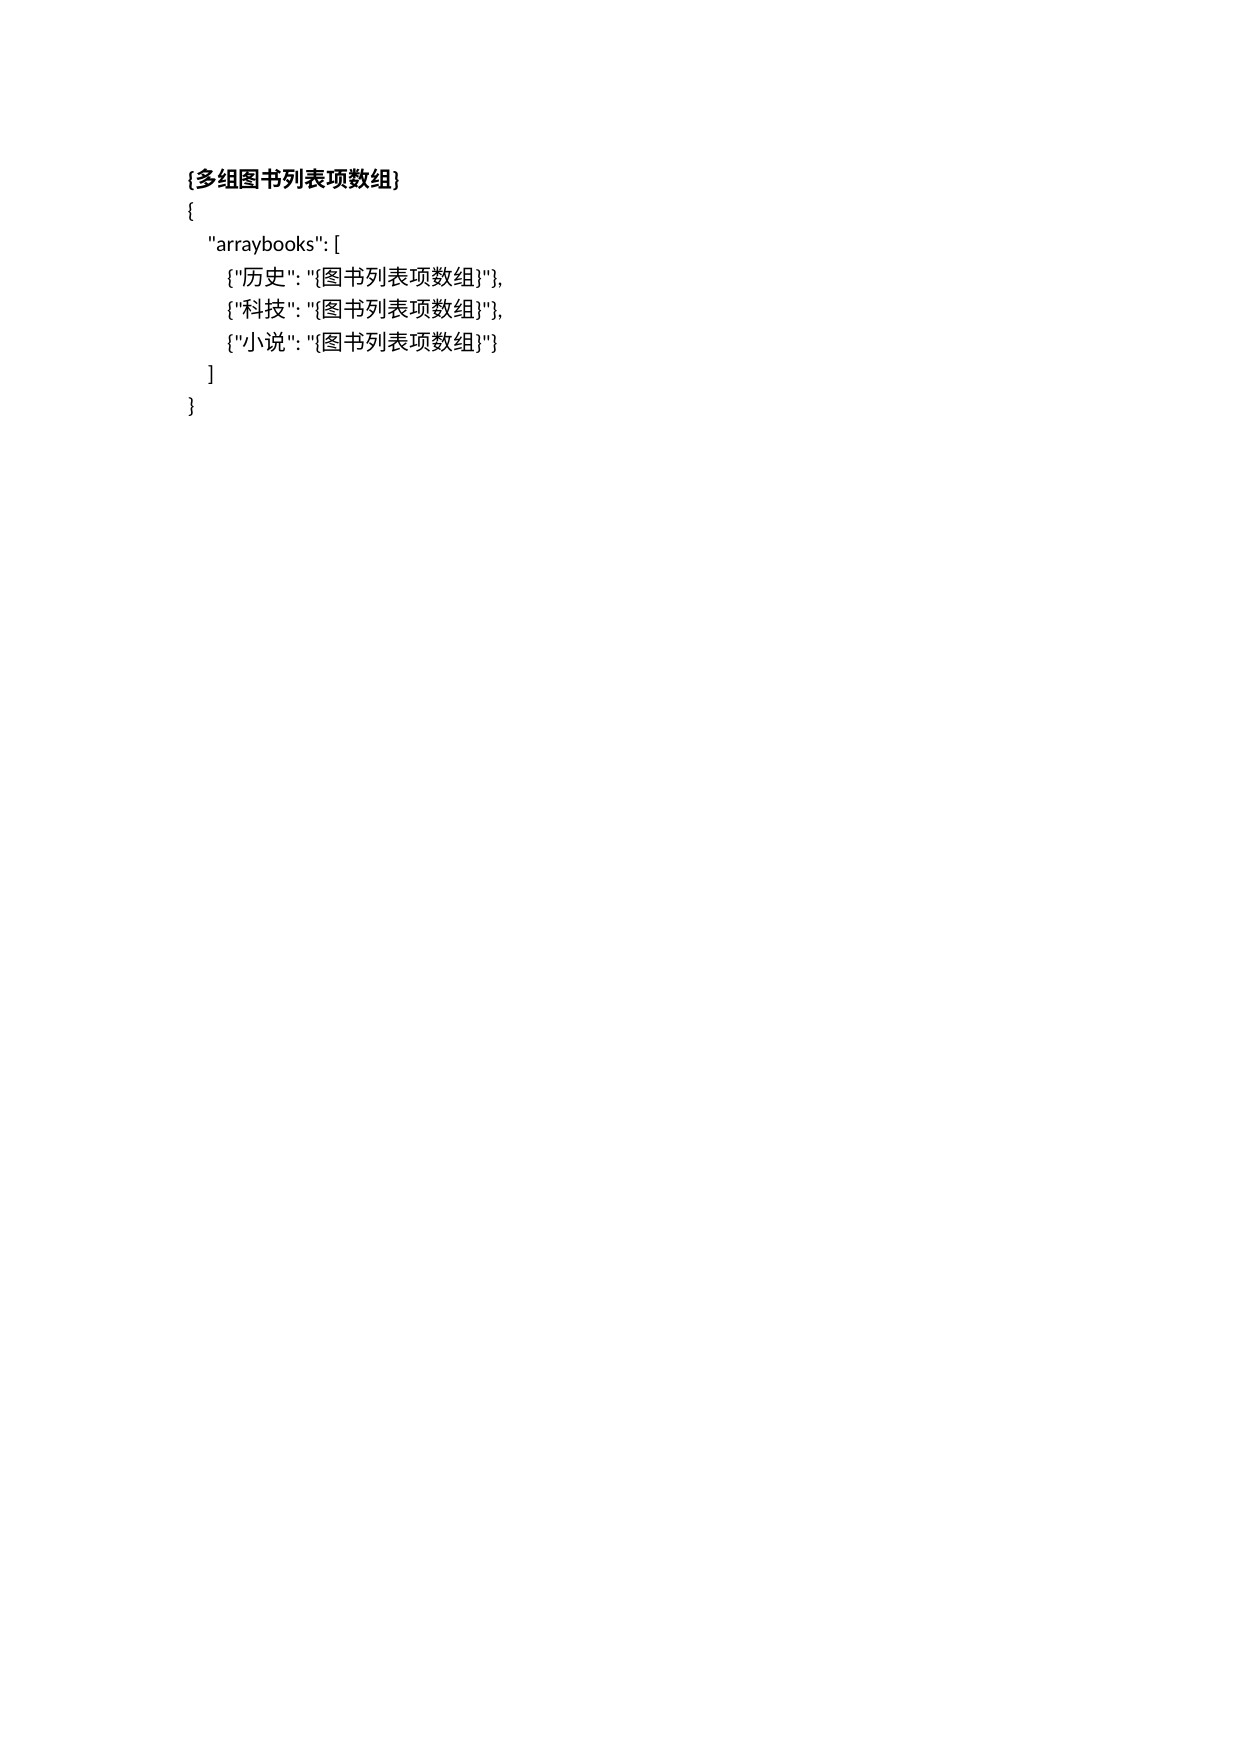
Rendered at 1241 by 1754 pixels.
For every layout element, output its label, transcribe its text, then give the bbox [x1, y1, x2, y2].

text {"科技": "{图书列表项数组}"}, [187, 292, 1053, 324]
text {"历史": "{图书列表项数组}"}, [187, 259, 1053, 292]
text } [187, 389, 1053, 422]
text {多组图书列表项数组} [187, 162, 1053, 194]
text "arraybooks": [ [187, 227, 1053, 259]
text {"小说": "{图书列表项数组}"} [187, 324, 1053, 357]
text { [187, 194, 1053, 227]
text ] [187, 357, 1053, 389]
